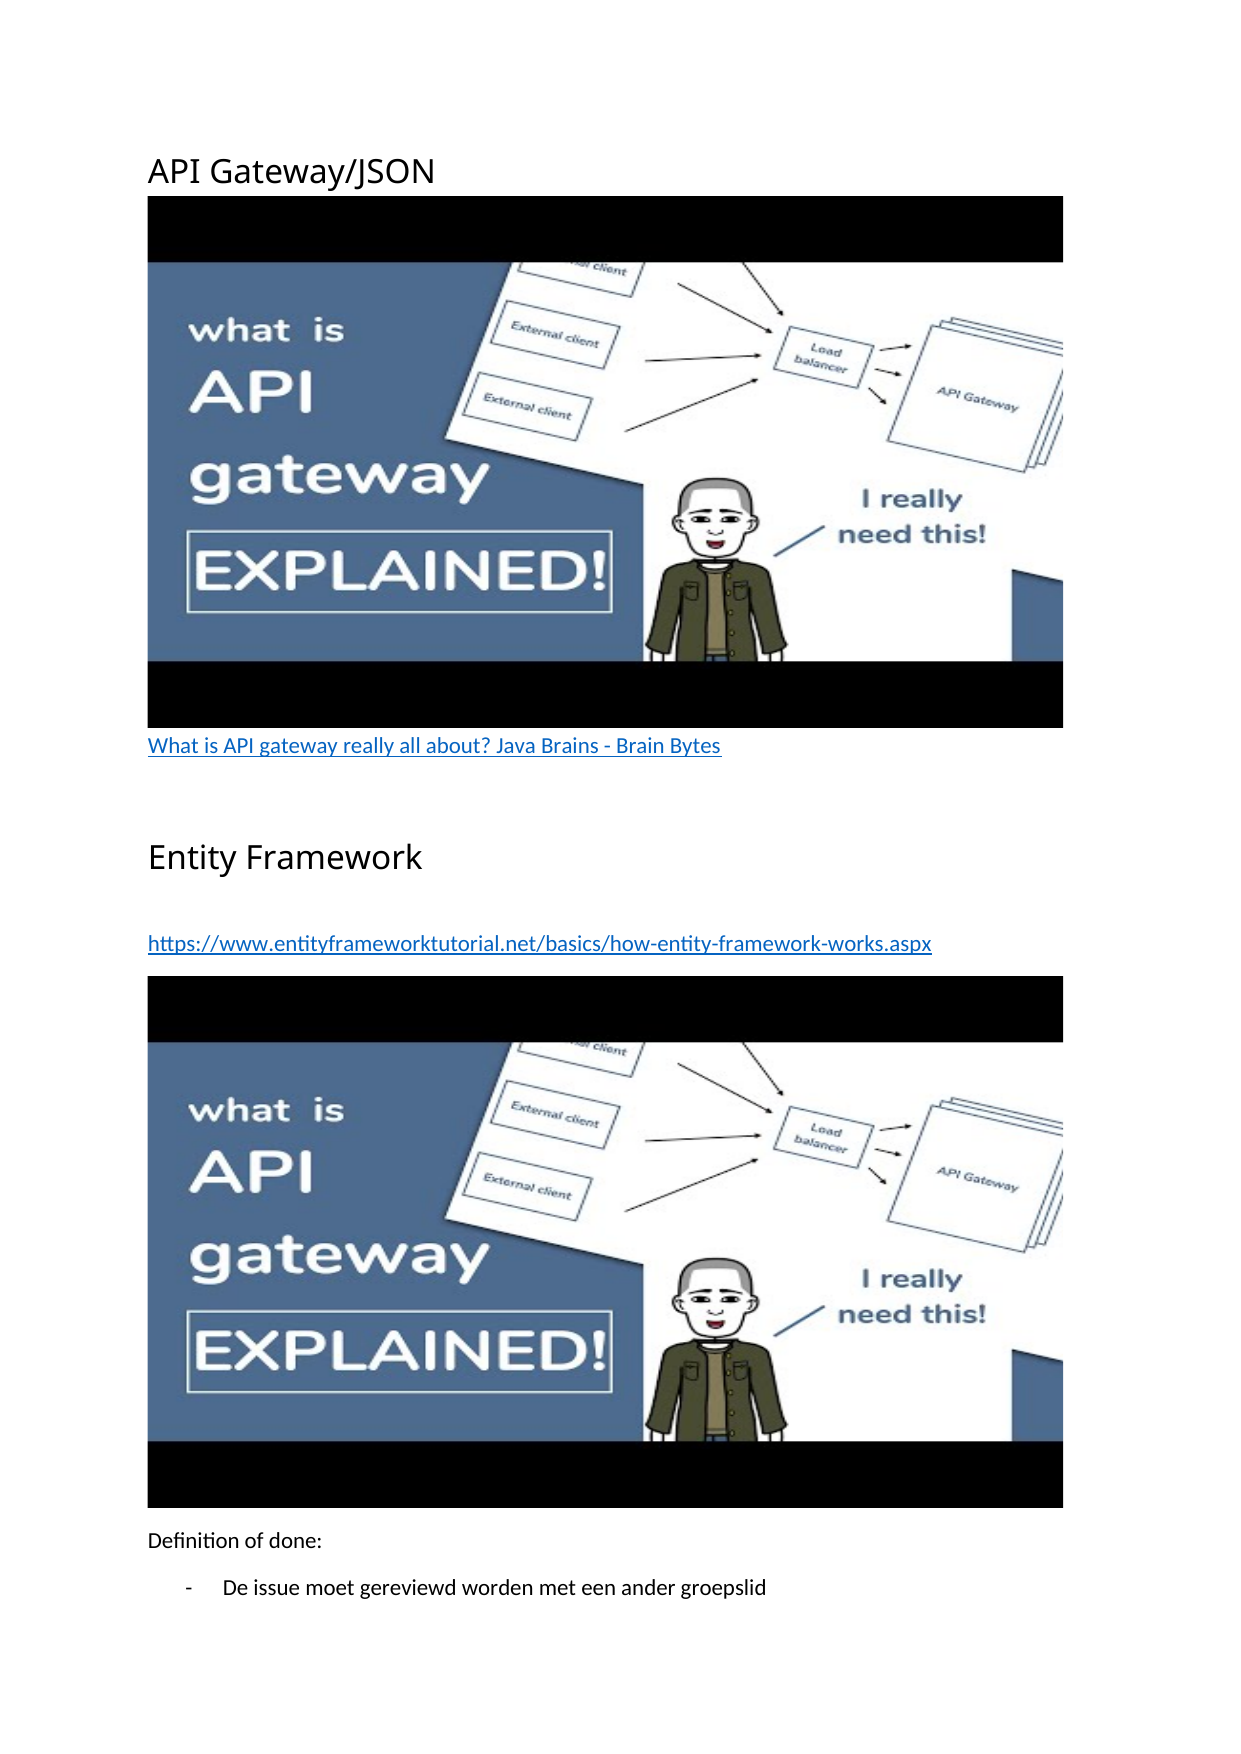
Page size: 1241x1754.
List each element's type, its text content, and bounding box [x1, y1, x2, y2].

text https://www.entityframeworktutorial.net/basics/how-entity-framework-works.aspx [148, 929, 1093, 957]
subtitle Entity Framework [148, 833, 1093, 879]
subtitle API Gateway/JSON [148, 148, 1093, 193]
list De issue moet gereviewd worden met een ander groepslid [185, 1573, 1093, 1601]
picture [147, 196, 1064, 728]
picture [147, 976, 1064, 1508]
text Definition of done: [148, 1117, 1093, 1554]
